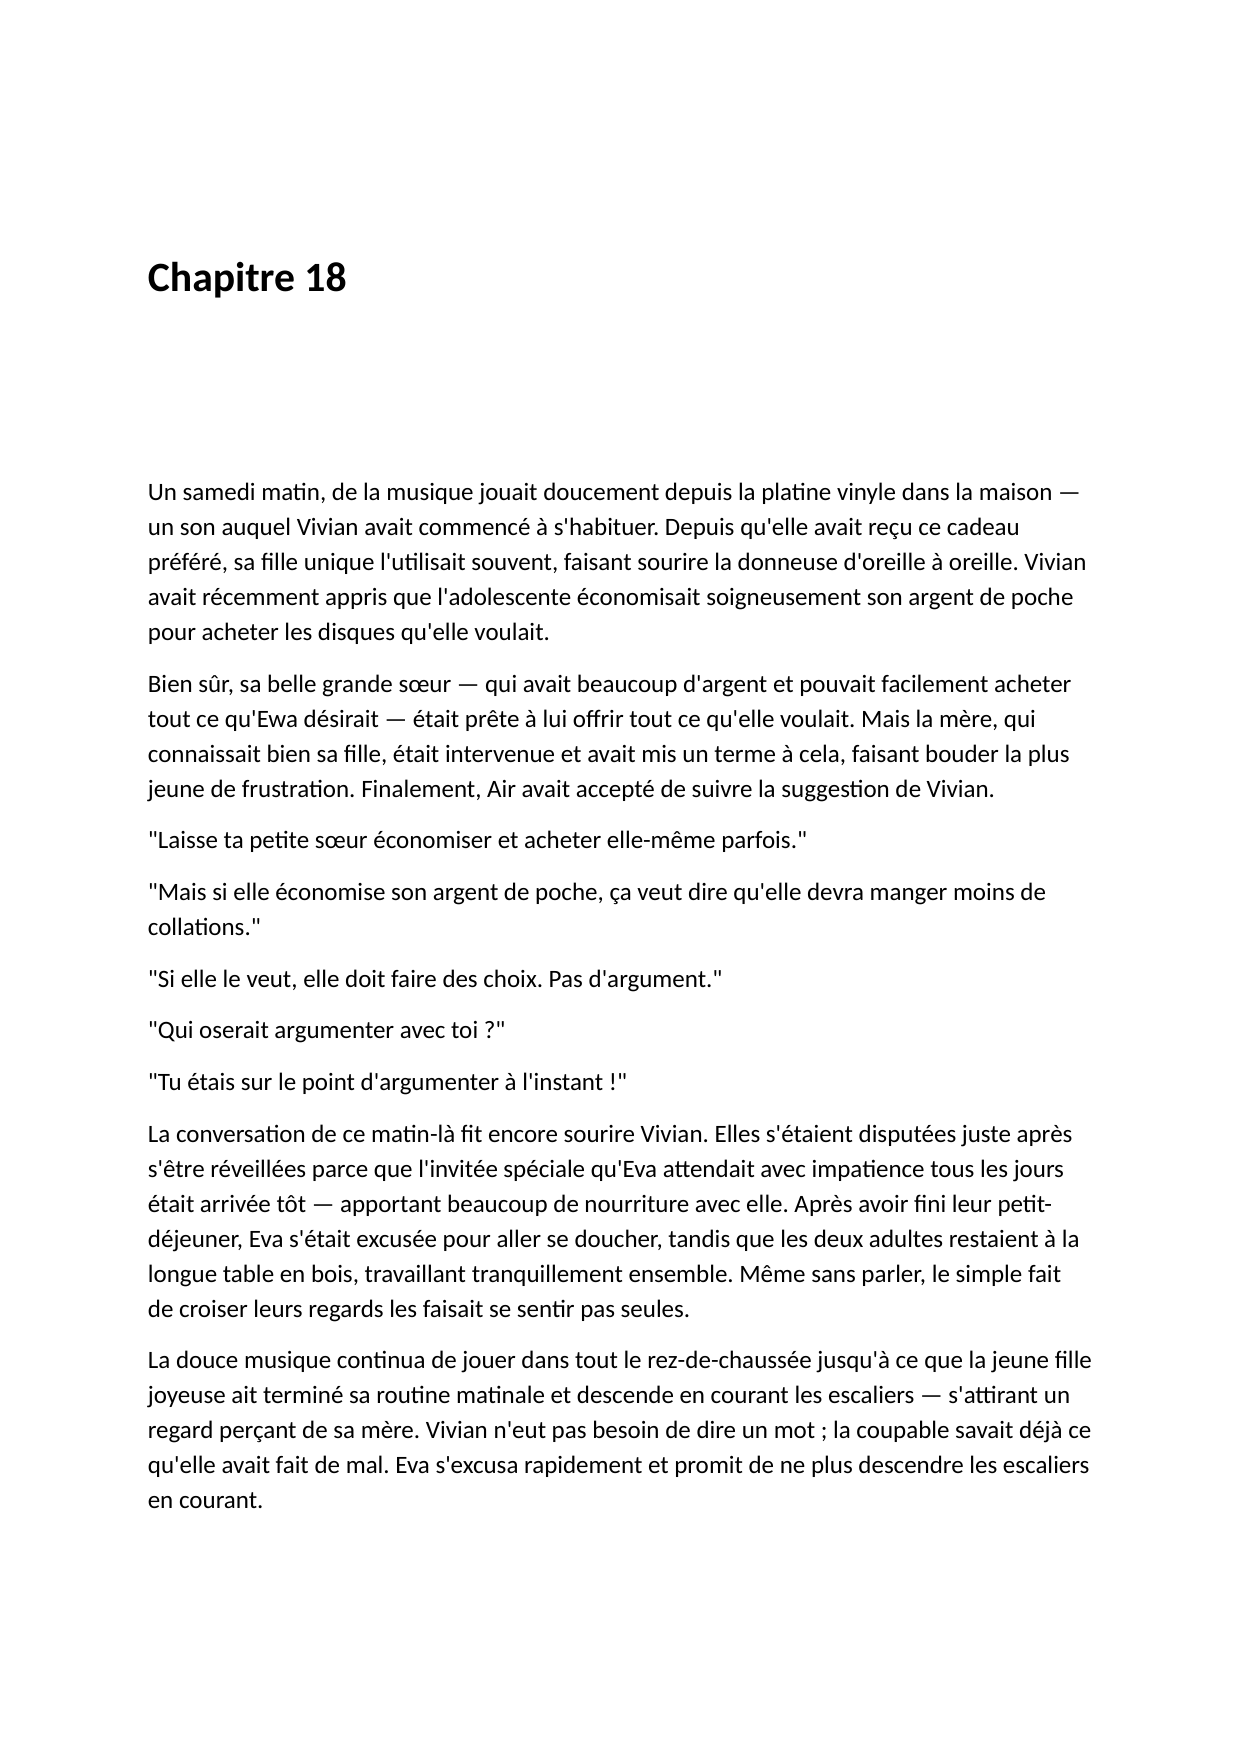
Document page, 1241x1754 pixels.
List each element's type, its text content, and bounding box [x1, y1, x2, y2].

text "Mais si elle économise son argent de poche, ça veut dire qu'elle devra manger moins de collations." [148, 876, 1093, 942]
text Bien sûr, sa belle grande sœur — qui avait beaucoup d'argent et pouvait facilement acheter tout ce qu'Ewa désirait — était prête à lui offrir tout ce qu'elle voulait. Mais la mère, qui connaissait bien sa fille, était intervenue et avait mis un terme à cela, faisant bouder la plus jeune de frustration. Finalement, Air avait accepté de suivre la suggestion de Vivian. [148, 668, 1093, 803]
text "Si elle le veut, elle doit faire des choix. Pas d'argument." [148, 963, 1093, 993]
text Un samedi matin, de la musique jouait doucement depuis la platine vinyle dans la maison — un son auquel Vivian avait commencé à s'habituer. Depuis qu'elle avait reçu ce cadeau préféré, sa fille unique l'utilisait souvent, faisant sourire la donneuse d'oreille à oreille. Vivian avait récemment appris que l'adolescente économisait soigneusement son argent de poche pour acheter les disques qu'elle voulait. [148, 476, 1093, 647]
text "Tu étais sur le point d'argumenter à l'instant !" [148, 1066, 1093, 1097]
text La conversation de ce matin-là fit encore sourire Vivian. Elles s'étaient disputées juste après s'être réveillées parce que l'invitée spéciale qu'Eva attendait avec impatience tous les jours était arrivée tôt — apportant beaucoup de nourriture avec elle. Après avoir fini leur petit-déjeuner, Eva s'était excusée pour aller se doucher, tandis que les deux adultes restaient à la longue table en bois, travaillant tranquillement ensemble. Même sans parler, le simple fait de croiser leurs regards les faisait se sentir pas seules. [148, 1118, 1093, 1323]
text "Laisse ta petite sœur économiser et acheter elle-même parfois." [148, 824, 1093, 855]
text Chapitre 18 [148, 251, 1093, 302]
text "Qui oserait argumenter avec toi ?" [148, 1014, 1093, 1045]
text La douce musique continua de jouer dans tout le rez-de-chaussée jusqu'à ce que la jeune fille joyeuse ait terminé sa routine matinale et descende en courant les escaliers — s'attirant un regard perçant de sa mère. Vivian n'eut pas besoin de dire un mot ; la coupable savait déjà ce qu'elle avait fait de mal. Eva s'excusa rapidement et promit de ne plus descendre les escaliers en courant. [148, 1344, 1093, 1515]
